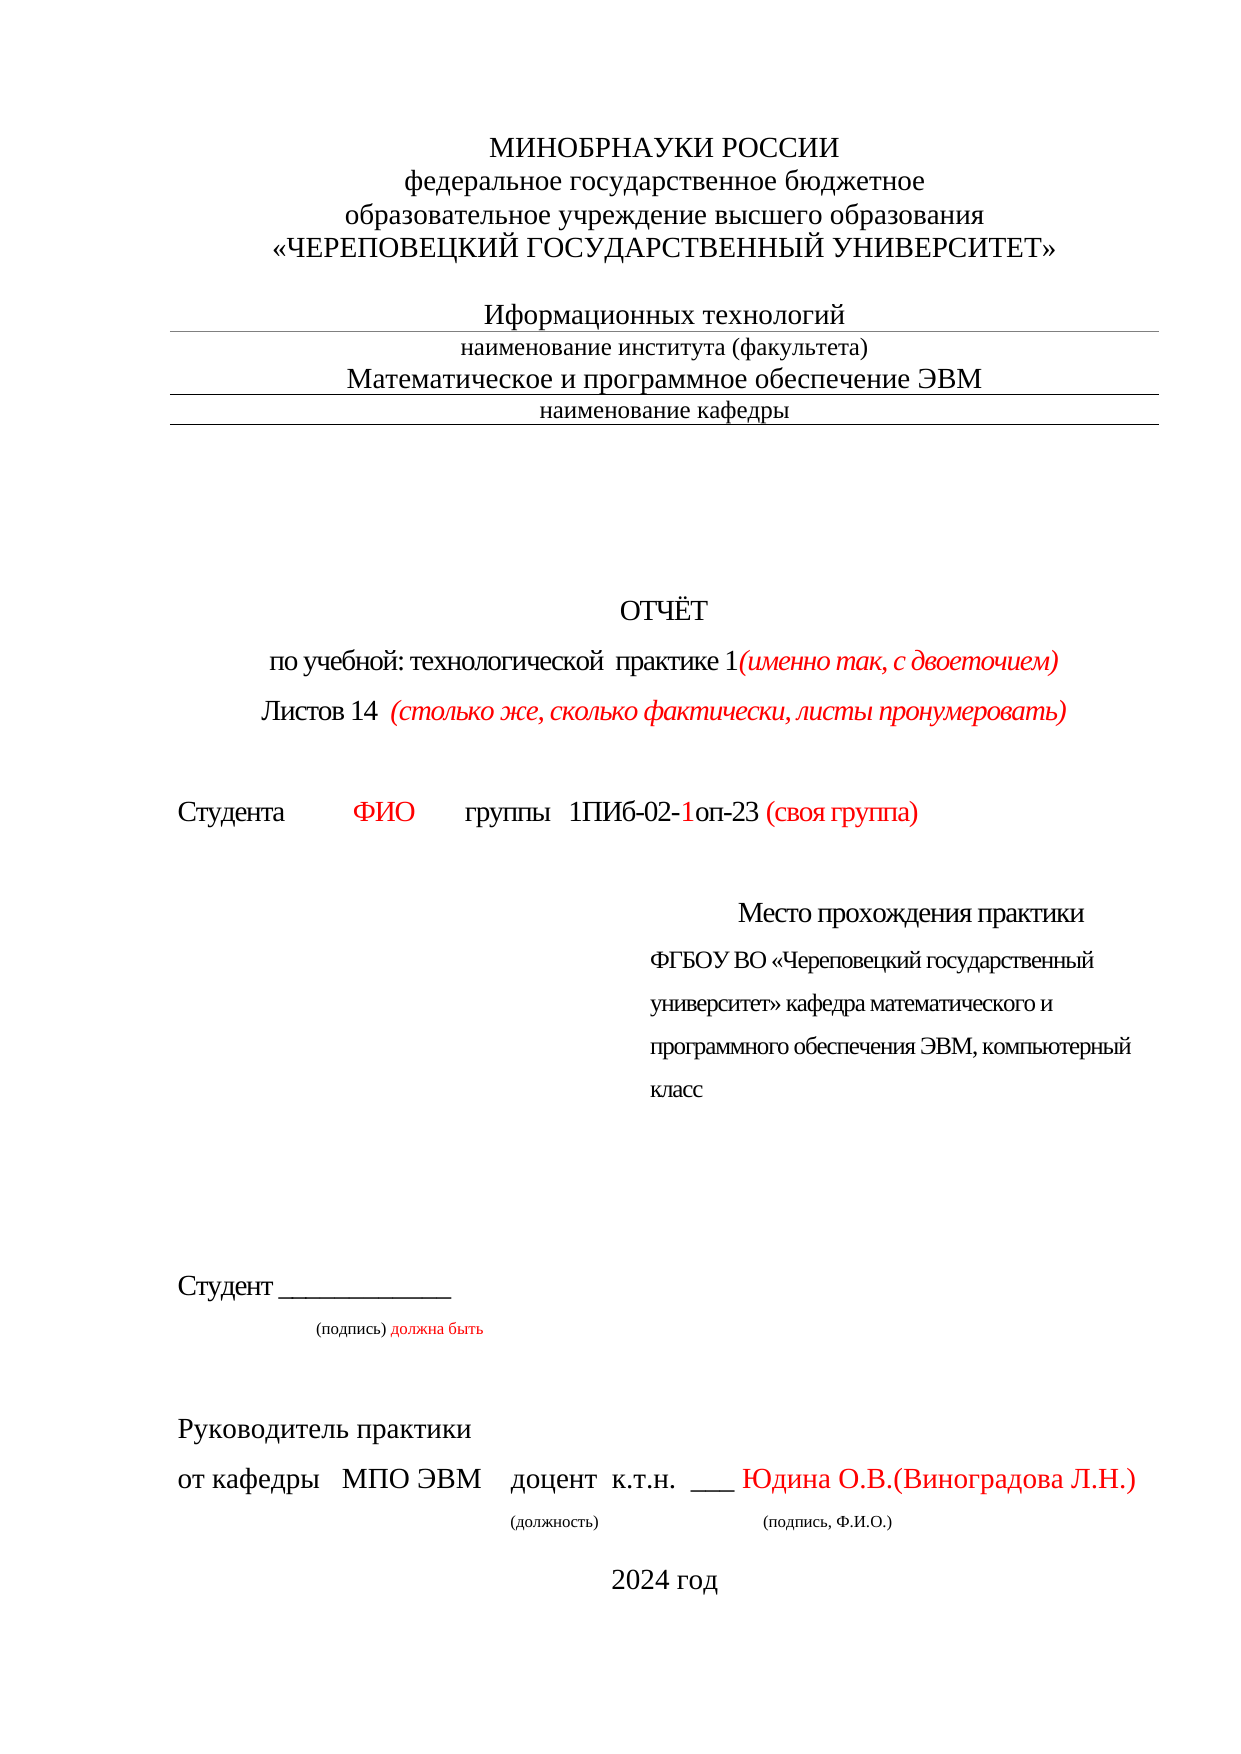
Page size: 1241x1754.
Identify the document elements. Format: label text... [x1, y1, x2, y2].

text ОТЧЁТ [177, 593, 1152, 626]
table_cell Математическое и программное обеспечение ЭВМ [170, 361, 1159, 394]
text Студент ____________ [177, 1268, 1152, 1302]
table_header Иформационных технологий [170, 298, 1159, 331]
text ФГБОУ ВО «Череповецкий государственный университет» кафедра математического и программного обеспечения ЭВМ, компьютерный класс [650, 945, 1152, 1103]
text от кафедры МПО ЭВМ доцент к.т.н. ___ Юдина О.В.(Виноградова Л.Н.) [177, 1461, 1152, 1495]
text минобрнауки россии [177, 130, 1152, 163]
text образовательное учреждение высшего образования [177, 197, 1152, 230]
text «ЧЕРЕПОВЕЦКИЙ ГОСУДАРСТВЕННЫЙ УНИВЕРСИТЕТ» [177, 230, 1152, 264]
table_cell наименование института (факультета) [170, 332, 1159, 361]
text Место прохождения практики [693, 895, 1152, 928]
text Руководитель практики [177, 1411, 1152, 1445]
text 2024 год [177, 1562, 1152, 1596]
text Студента ФИО группы 1ПИб-02-1оп-23 (своя группа) [177, 794, 1152, 828]
table_cell наименование кафедры [170, 395, 1159, 424]
text (должность) (подпись, Ф.И.О.) [177, 1512, 1152, 1545]
text Листов 14 (столько же, сколько фактически, листы пронумеровать) [177, 693, 1152, 727]
text по учебной: технологической практике 1(именно так, с двоеточием) [177, 643, 1152, 677]
text (подпись) должна быть [177, 1319, 1152, 1352]
text федеральное государственное бюджетное [177, 163, 1152, 197]
